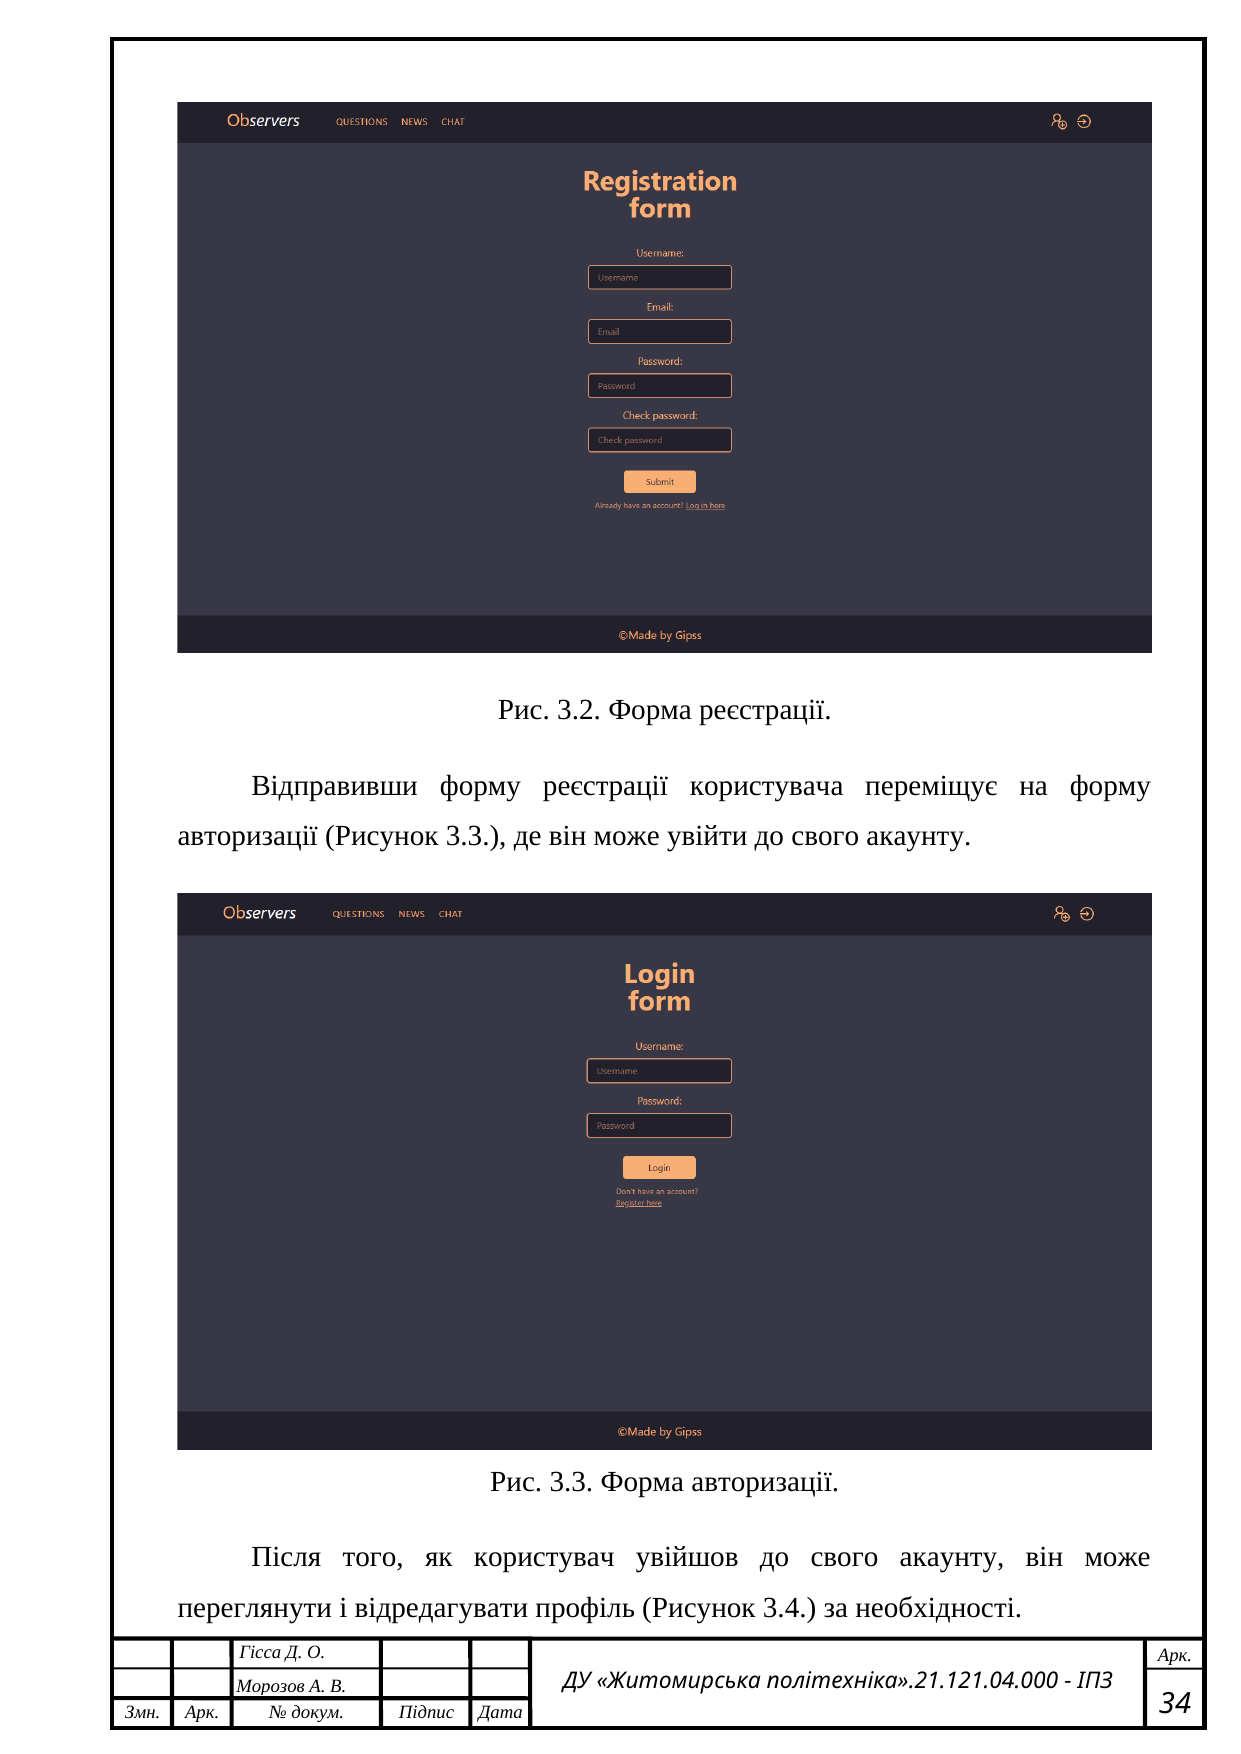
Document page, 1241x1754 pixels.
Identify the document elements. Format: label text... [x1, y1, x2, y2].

text Рис. 3.2. Форма реєстрації. [177, 692, 1152, 726]
picture [177, 102, 1152, 653]
text Після того, як користувач увійшов до свого акаунту, він може переглянути і відредагувати профіль (Рисунок 3.4.) за необхідності. [177, 1539, 1152, 1623]
text Відправивши форму реєстрації користувача переміщує на форму авторизації (Рисунок 3.3.), де він може увійти до свого акаунту. [177, 768, 1152, 851]
text Рис. 3.3. Форма авторизації. [177, 1464, 1152, 1498]
picture [177, 893, 1152, 1450]
